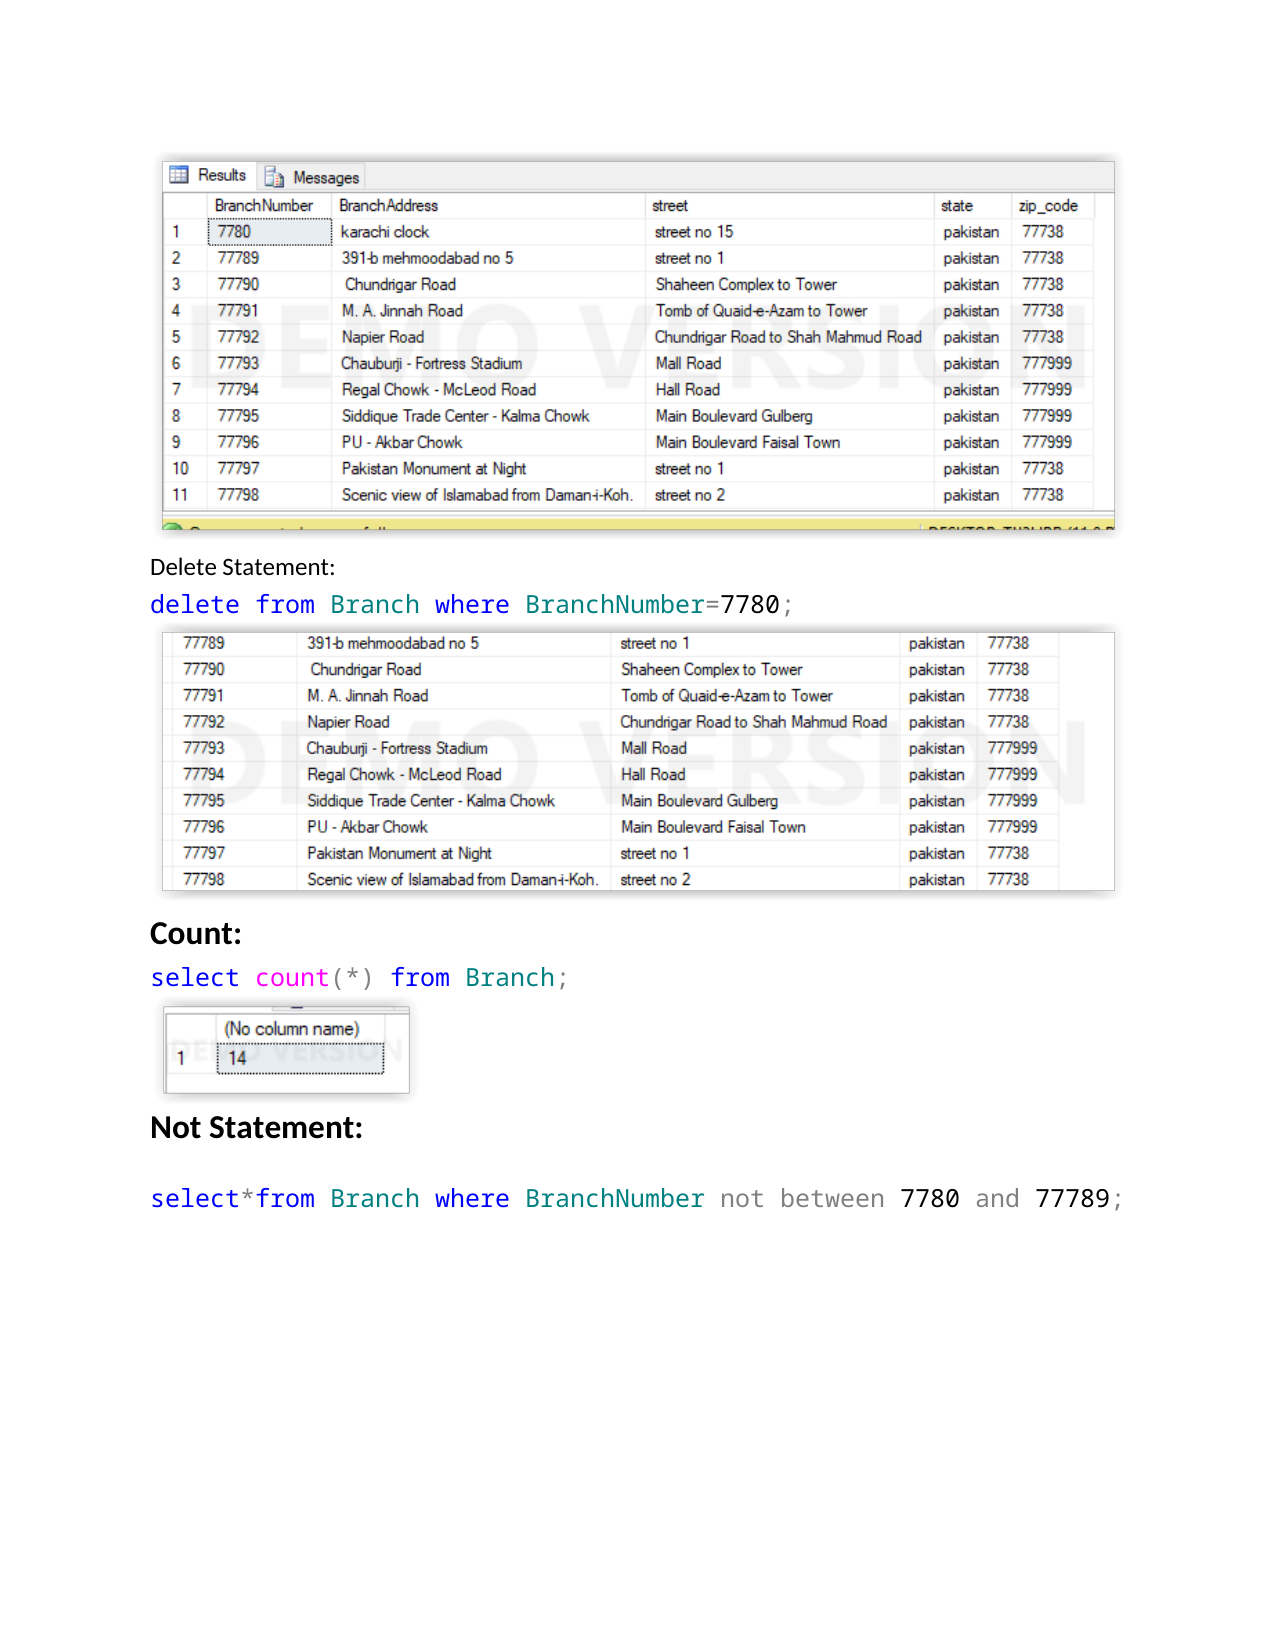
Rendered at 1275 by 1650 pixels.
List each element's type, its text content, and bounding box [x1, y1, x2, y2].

text delete from Branch where BranchNumber=7780; [150, 586, 1125, 620]
picture [150, 993, 422, 1106]
text Count: [150, 912, 1125, 953]
text select count(*) from Branch; [150, 959, 1125, 993]
text select*from Branch where BranchNumber not between 7780 and 77789; [150, 1181, 1125, 1214]
text Not Statement: [150, 1106, 1125, 1146]
picture [150, 150, 1125, 541]
text Delete Statement: [150, 551, 1125, 582]
picture [150, 620, 1125, 902]
